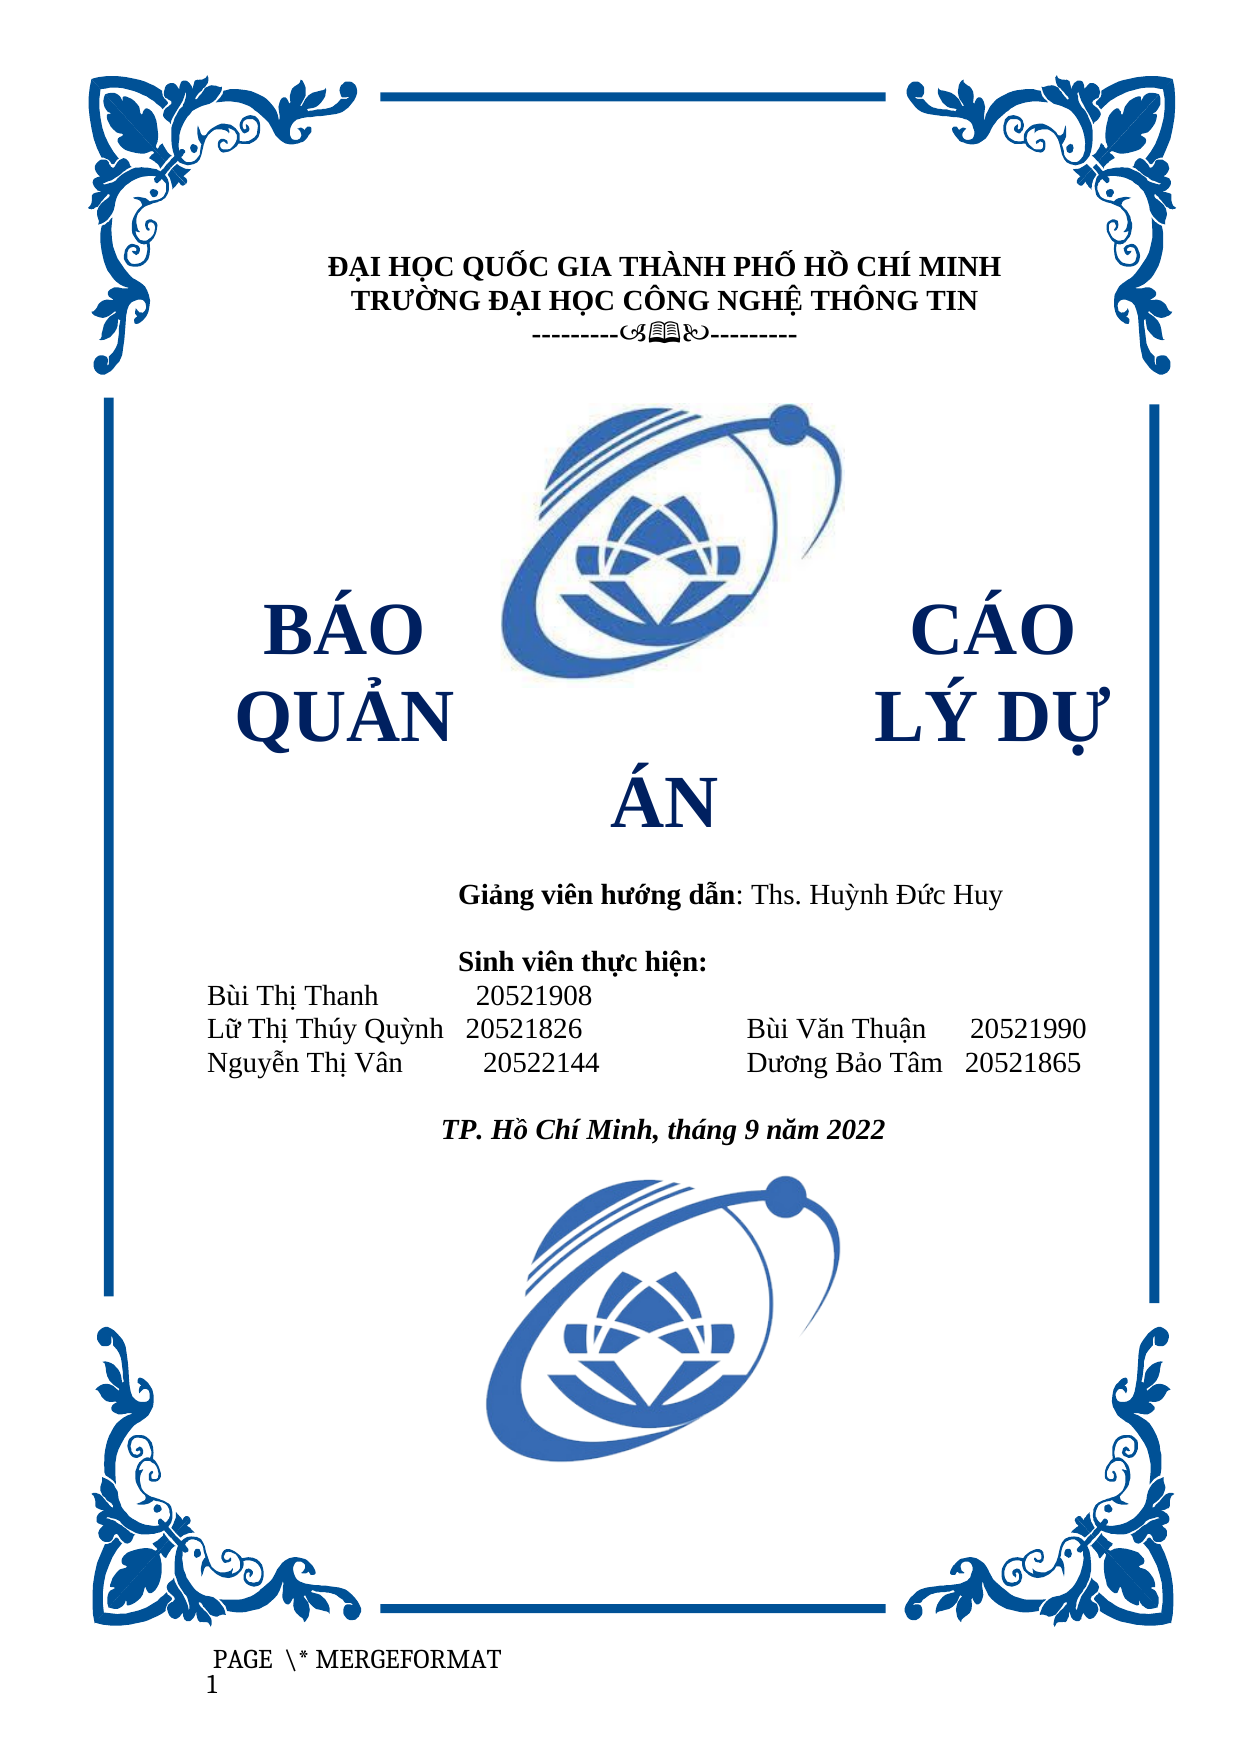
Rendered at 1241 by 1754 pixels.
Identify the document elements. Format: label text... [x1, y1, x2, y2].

text Giảng viên hướng dẫn: Ths. Huỳnh Đức Huy [458, 877, 1122, 911]
text ĐẠI HỌC QUỐC GIA THÀNH PHỐ HỒ CHÍ MINH [207, 249, 1122, 283]
picture [500, 403, 845, 688]
text Sinh viên thực hiện: [458, 944, 1122, 978]
text Nguyễn Thị Vân 20522144 Dương Bảo Tâm 20521865 [207, 1045, 1122, 1078]
text Bùi Thị Thanh 20521908 [207, 978, 1122, 1011]
text ---------🙢🕮🙠--------- [207, 316, 1122, 350]
text BÁO CÁO [207, 585, 500, 671]
text TRƯỜNG ĐẠI HỌC CÔNG NGHỆ THÔNG TIN [207, 283, 1122, 316]
text TP. Hồ Chí Minh, tháng 9 năm 2022 [207, 1112, 1122, 1145]
picture [485, 1174, 844, 1472]
text Lữ Thị Thúy Quỳnh 20521826 Bùi Văn Thuận 20521990 [207, 1011, 1122, 1045]
text BÁO CÁO [845, 585, 1122, 671]
text QUẢN LÝ DỰ ÁN [207, 671, 1122, 843]
